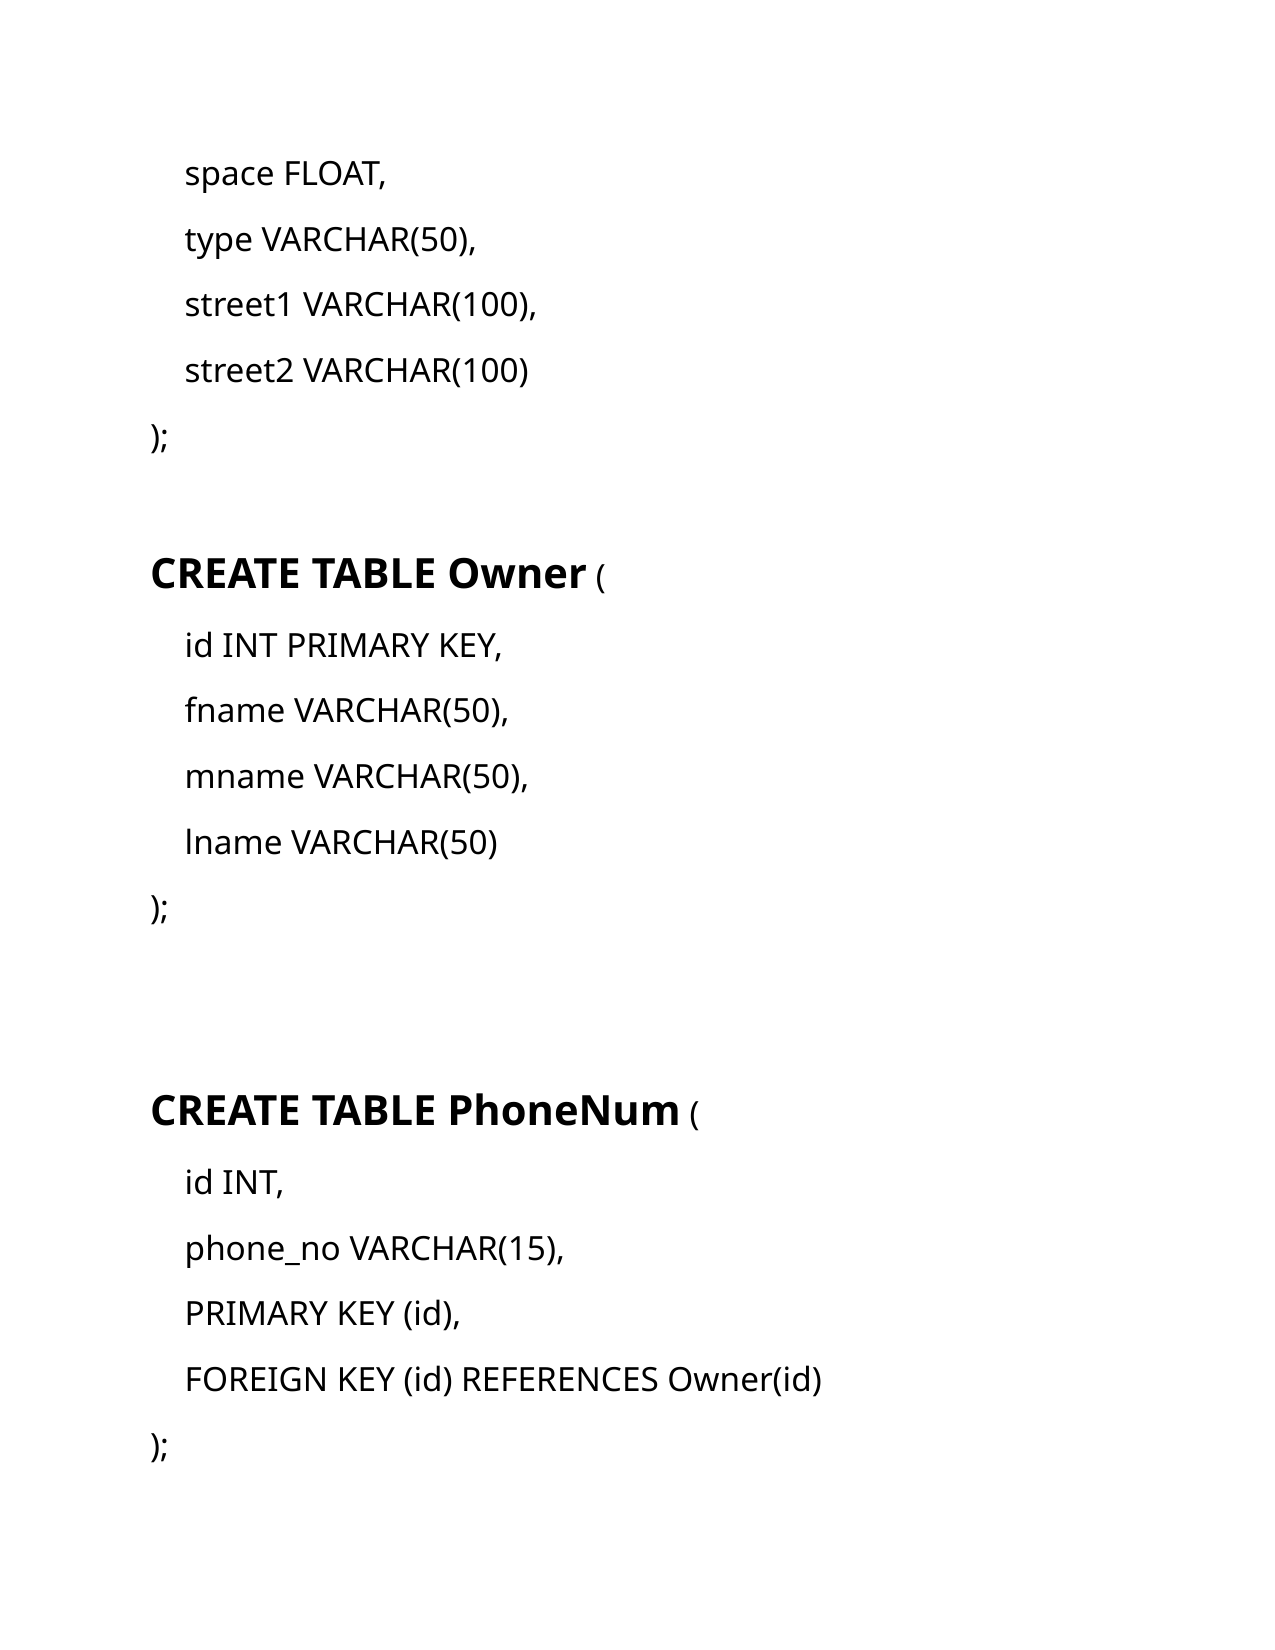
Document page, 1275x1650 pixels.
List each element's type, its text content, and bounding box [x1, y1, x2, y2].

text street2 VARCHAR(100) [150, 347, 1125, 392]
text id INT, [150, 1159, 1125, 1204]
text ); [150, 1421, 1125, 1467]
text type VARCHAR(50), [150, 216, 1125, 261]
text ); [150, 412, 1125, 458]
text space FLOAT, [150, 150, 1125, 195]
text mname VARCHAR(50), [150, 753, 1125, 798]
text lname VARCHAR(50) [150, 818, 1125, 864]
text CREATE TABLE PhoneNum ( [150, 1081, 1125, 1138]
text FOREIGN KEY (id) REFERENCES Owner(id) [150, 1356, 1125, 1401]
text phone_no VARCHAR(15), [150, 1224, 1125, 1270]
text PRIMARY KEY (id), [150, 1290, 1125, 1336]
text ); [150, 884, 1125, 929]
text id INT PRIMARY KEY, [150, 622, 1125, 667]
text fname VARCHAR(50), [150, 687, 1125, 733]
text CREATE TABLE Owner ( [150, 544, 1125, 601]
text street1 VARCHAR(100), [150, 281, 1125, 327]
